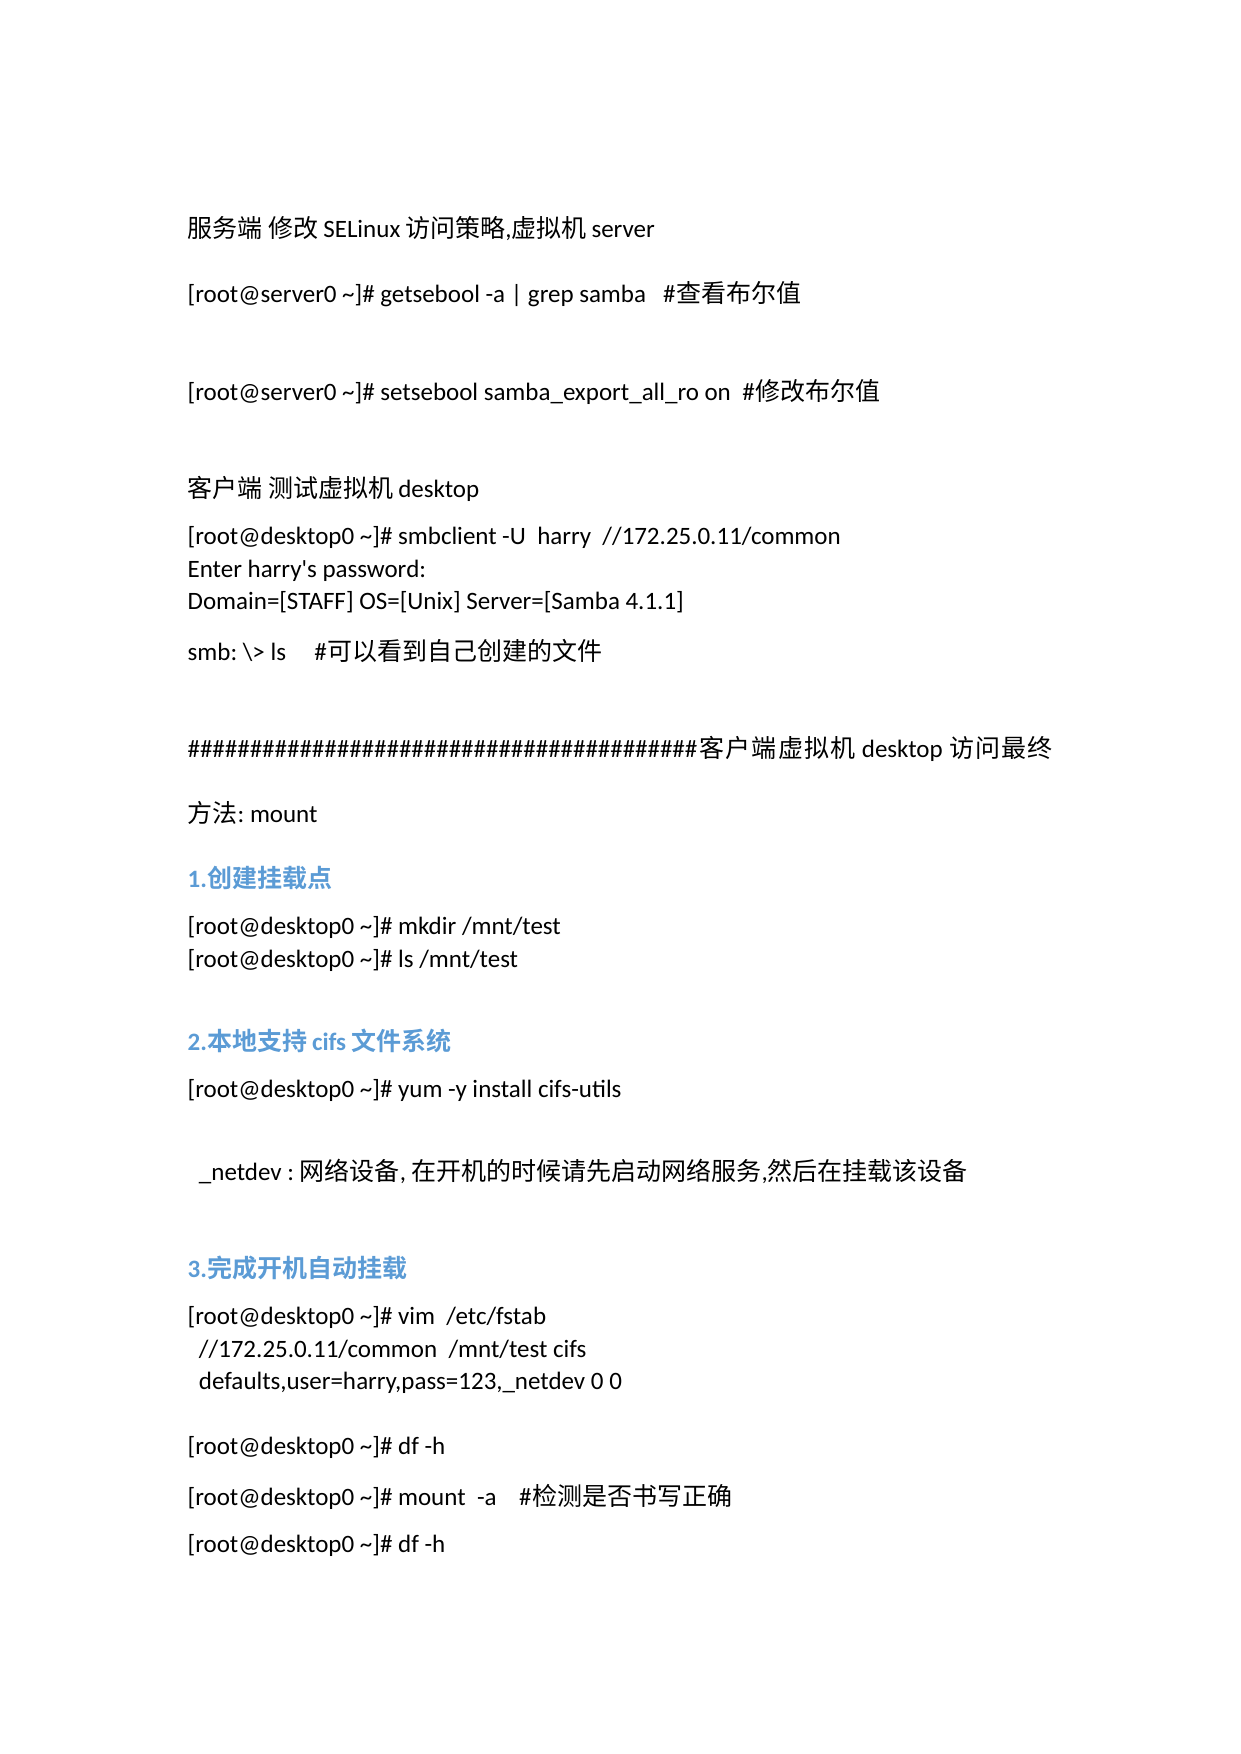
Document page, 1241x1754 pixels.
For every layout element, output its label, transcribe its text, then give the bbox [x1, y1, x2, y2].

text 1.创建挂载点 [187, 844, 1053, 909]
text [root@desktop0 ~]# smbclient -U harry //172.25.0.11/common [187, 519, 1053, 552]
text [root@desktop0 ~]# df -h [187, 1429, 1053, 1462]
text [root@desktop0 ~]# vim /etc/fstab [187, 1299, 1053, 1332]
text _netdev : 网络设备, 在开机的时候请先启动网络服务,然后在挂载该设备 [187, 1137, 1053, 1202]
text 客户端 测试虚拟机desktop [187, 454, 1053, 519]
text [root@desktop0 ~]# yum -y install cifs-utils [187, 1072, 1053, 1104]
text #########################################客户端虚拟机desktop访问最终方法: mount [187, 714, 1053, 844]
text [root@desktop0 ~]# mkdir /mnt/test [187, 909, 1053, 942]
text [root@server0 ~]# getsebool -a | grep samba #查看布尔值 [187, 259, 1053, 324]
text defaults,user=harry,pass=123,_netdev 0 0 [187, 1364, 1053, 1397]
text Domain=[STAFF] OS=[Unix] Server=[Samba 4.1.1] [187, 584, 1053, 617]
text [root@desktop0 ~]# ls /mnt/test [187, 942, 1053, 974]
text smb: \> ls #可以看到自己创建的文件 [187, 617, 1053, 682]
text [root@desktop0 ~]# mount -a #检测是否书写正确 [187, 1462, 1053, 1527]
text 2.本地支持cifs文件系统 [187, 1007, 1053, 1072]
text [root@desktop0 ~]# df -h [187, 1527, 1053, 1559]
text 服务端 修改SELinux访问策略,虚拟机server [187, 194, 1053, 259]
text [root@server0 ~]# setsebool samba_export_all_ro on #修改布尔值 [187, 357, 1053, 422]
text Enter harry's password: [187, 552, 1053, 584]
text //172.25.0.11/common /mnt/test cifs [187, 1332, 1053, 1364]
text 3.完成开机自动挂载 [187, 1234, 1053, 1299]
